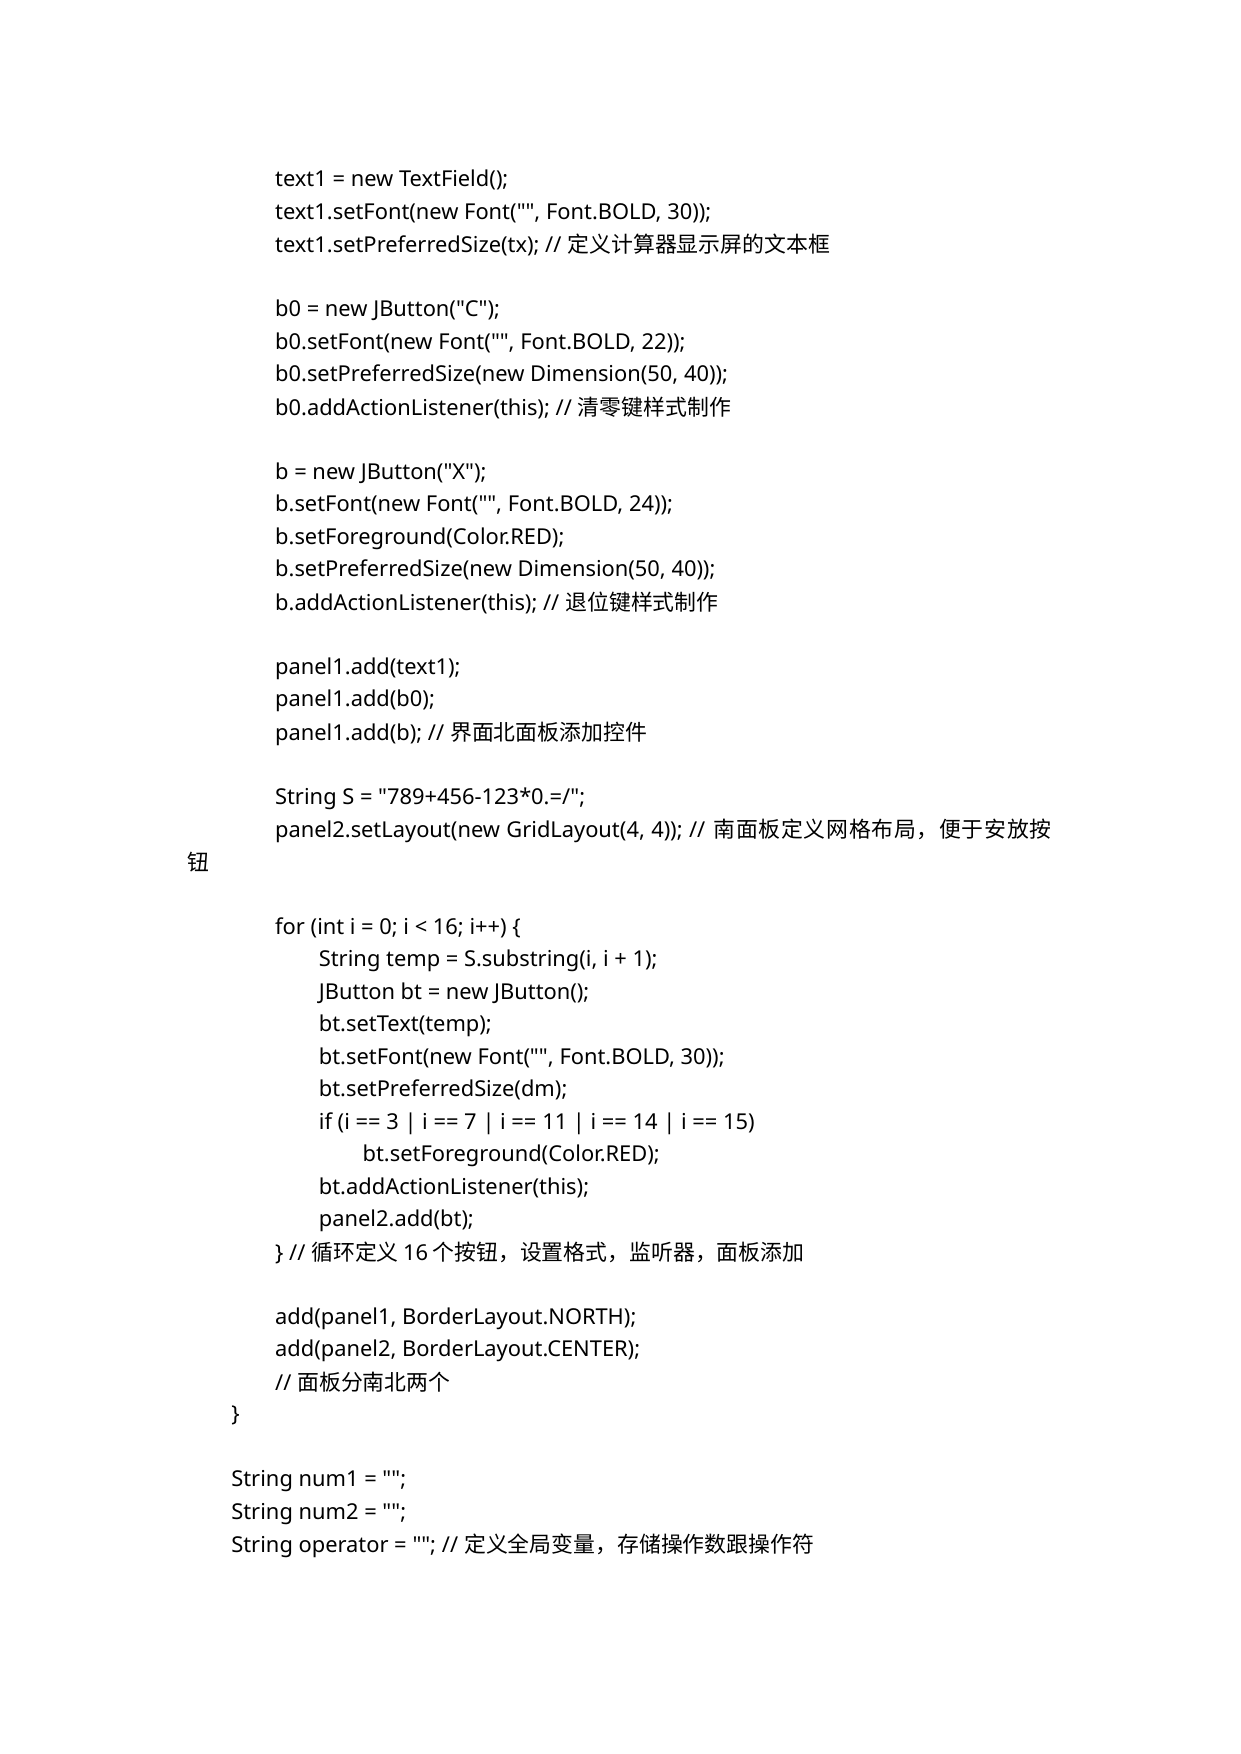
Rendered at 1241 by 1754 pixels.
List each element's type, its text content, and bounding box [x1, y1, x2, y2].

text b.addActionListener(this); // 退位键样式制作 [187, 584, 1053, 617]
text panel1.add(b); // 界面北面板添加控件 [187, 714, 1053, 747]
text JButton bt = new JButton(); [187, 974, 1053, 1007]
text panel2.setLayout(new GridLayout(4, 4)); // 南面板定义网格布局，便于安放按钮 [187, 812, 1053, 877]
text panel1.add(b0); [187, 682, 1053, 714]
text b.setForeground(Color.RED); [187, 519, 1053, 552]
text panel1.add(text1); [187, 649, 1053, 682]
text String num1 = ""; [187, 1462, 1053, 1494]
text b0.setPreferredSize(new Dimension(50, 40)); [187, 357, 1053, 389]
text text1.setFont(new Font("", Font.BOLD, 30)); [187, 194, 1053, 227]
text bt.setForeground(Color.RED); [187, 1137, 1053, 1169]
text String S = "789+456-123*0.=/"; [187, 779, 1053, 812]
text add(panel1, BorderLayout.NORTH); [187, 1299, 1053, 1332]
text if (i == 3 | i == 7 | i == 11 | i == 14 | i == 15) [187, 1104, 1053, 1137]
text for (int i = 0; i < 16; i++) { [187, 909, 1053, 942]
text add(panel2, BorderLayout.CENTER); [187, 1332, 1053, 1364]
text bt.setText(temp); [187, 1007, 1053, 1039]
text bt.addActionListener(this); [187, 1169, 1053, 1202]
text // 面板分南北两个 [187, 1364, 1053, 1397]
text b0.setFont(new Font("", Font.BOLD, 22)); [187, 324, 1053, 357]
text String temp = S.substring(i, i + 1); [187, 942, 1053, 974]
text panel2.add(bt); [187, 1202, 1053, 1234]
text String num2 = ""; [187, 1494, 1053, 1527]
text b.setPreferredSize(new Dimension(50, 40)); [187, 552, 1053, 584]
text bt.setPreferredSize(dm); [187, 1072, 1053, 1104]
text } // 循环定义16个按钮，设置格式，监听器，面板添加 [187, 1234, 1053, 1267]
text b.setFont(new Font("", Font.BOLD, 24)); [187, 487, 1053, 519]
text text1.setPreferredSize(tx); // 定义计算器显示屏的文本框 [187, 227, 1053, 259]
text b0 = new JButton("C"); [187, 292, 1053, 324]
text bt.setFont(new Font("", Font.BOLD, 30)); [187, 1039, 1053, 1072]
text } [187, 1397, 1053, 1429]
text String operator = ""; // 定义全局变量，存储操作数跟操作符 [187, 1527, 1053, 1559]
text b0.addActionListener(this); // 清零键样式制作 [187, 389, 1053, 422]
text text1 = new TextField(); [187, 162, 1053, 194]
text b = new JButton("X"); [187, 454, 1053, 487]
